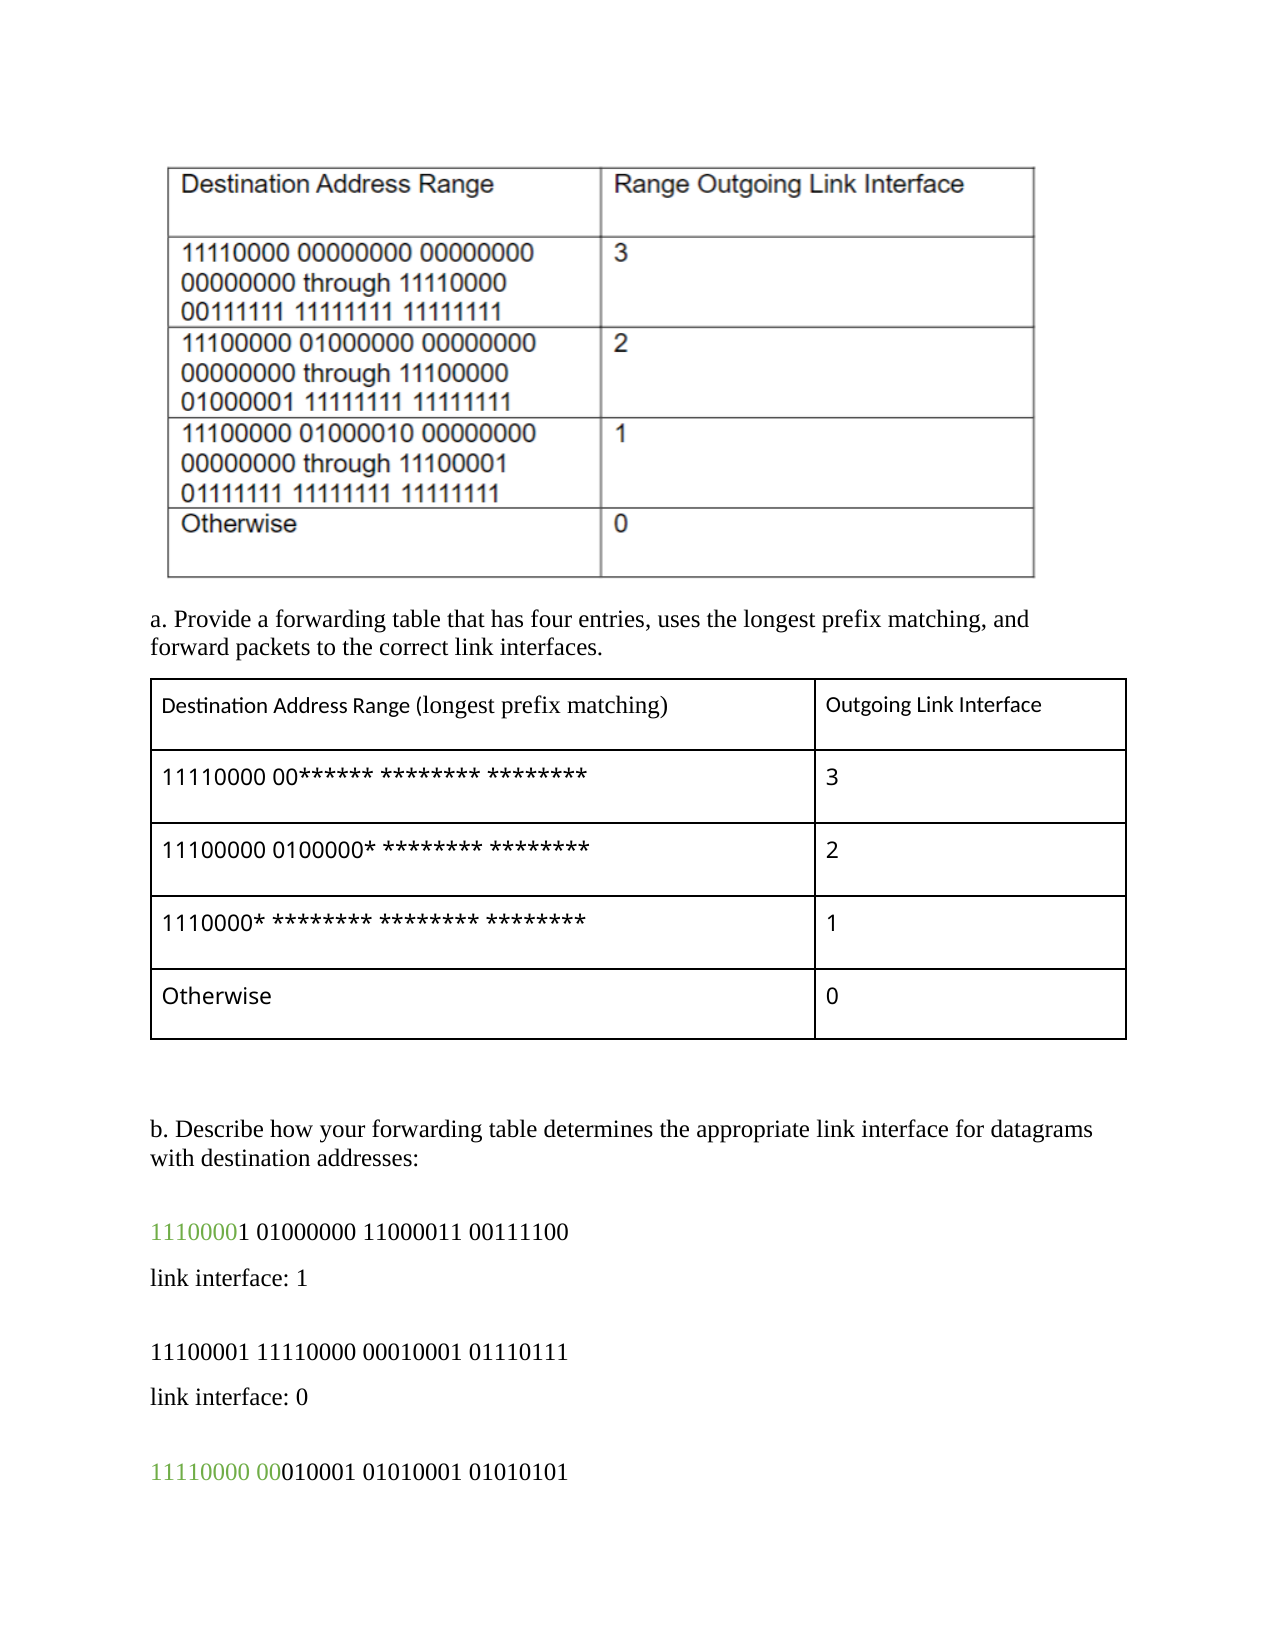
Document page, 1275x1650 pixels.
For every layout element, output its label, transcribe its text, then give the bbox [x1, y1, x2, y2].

table_cell 3 [816, 751, 1125, 822]
table_header Outgoing Link Interface [816, 680, 1125, 749]
table_header Destination Address Range (longest prefix matching) [152, 680, 814, 749]
text link interface: 1 [150, 1263, 1125, 1292]
text 11100001 11110000 00010001 01110111 [150, 1308, 1125, 1366]
table_cell 2 [816, 824, 1125, 894]
table_cell 11100000 0100000* ******** ******** [152, 824, 814, 894]
table_cell 11110000 00****** ******** ******** [152, 751, 814, 822]
table_cell 0 [816, 970, 1125, 1038]
table_cell 1110000* ******** ******** ******** [152, 897, 814, 967]
table_cell Otherwise [152, 970, 814, 1038]
picture [150, 150, 1057, 604]
text 11110000 00010001 01010001 01010101 [150, 1428, 1125, 1485]
table_cell 1 [816, 897, 1125, 967]
text b. Describe how your forwarding table determines the appropriate link interface for datagrams with destination addresses: [150, 1086, 1125, 1172]
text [150, 150, 1125, 661]
text link interface: 0 [150, 1382, 1125, 1411]
text 11100001 01000000 11000011 00111100 [150, 1189, 1125, 1246]
